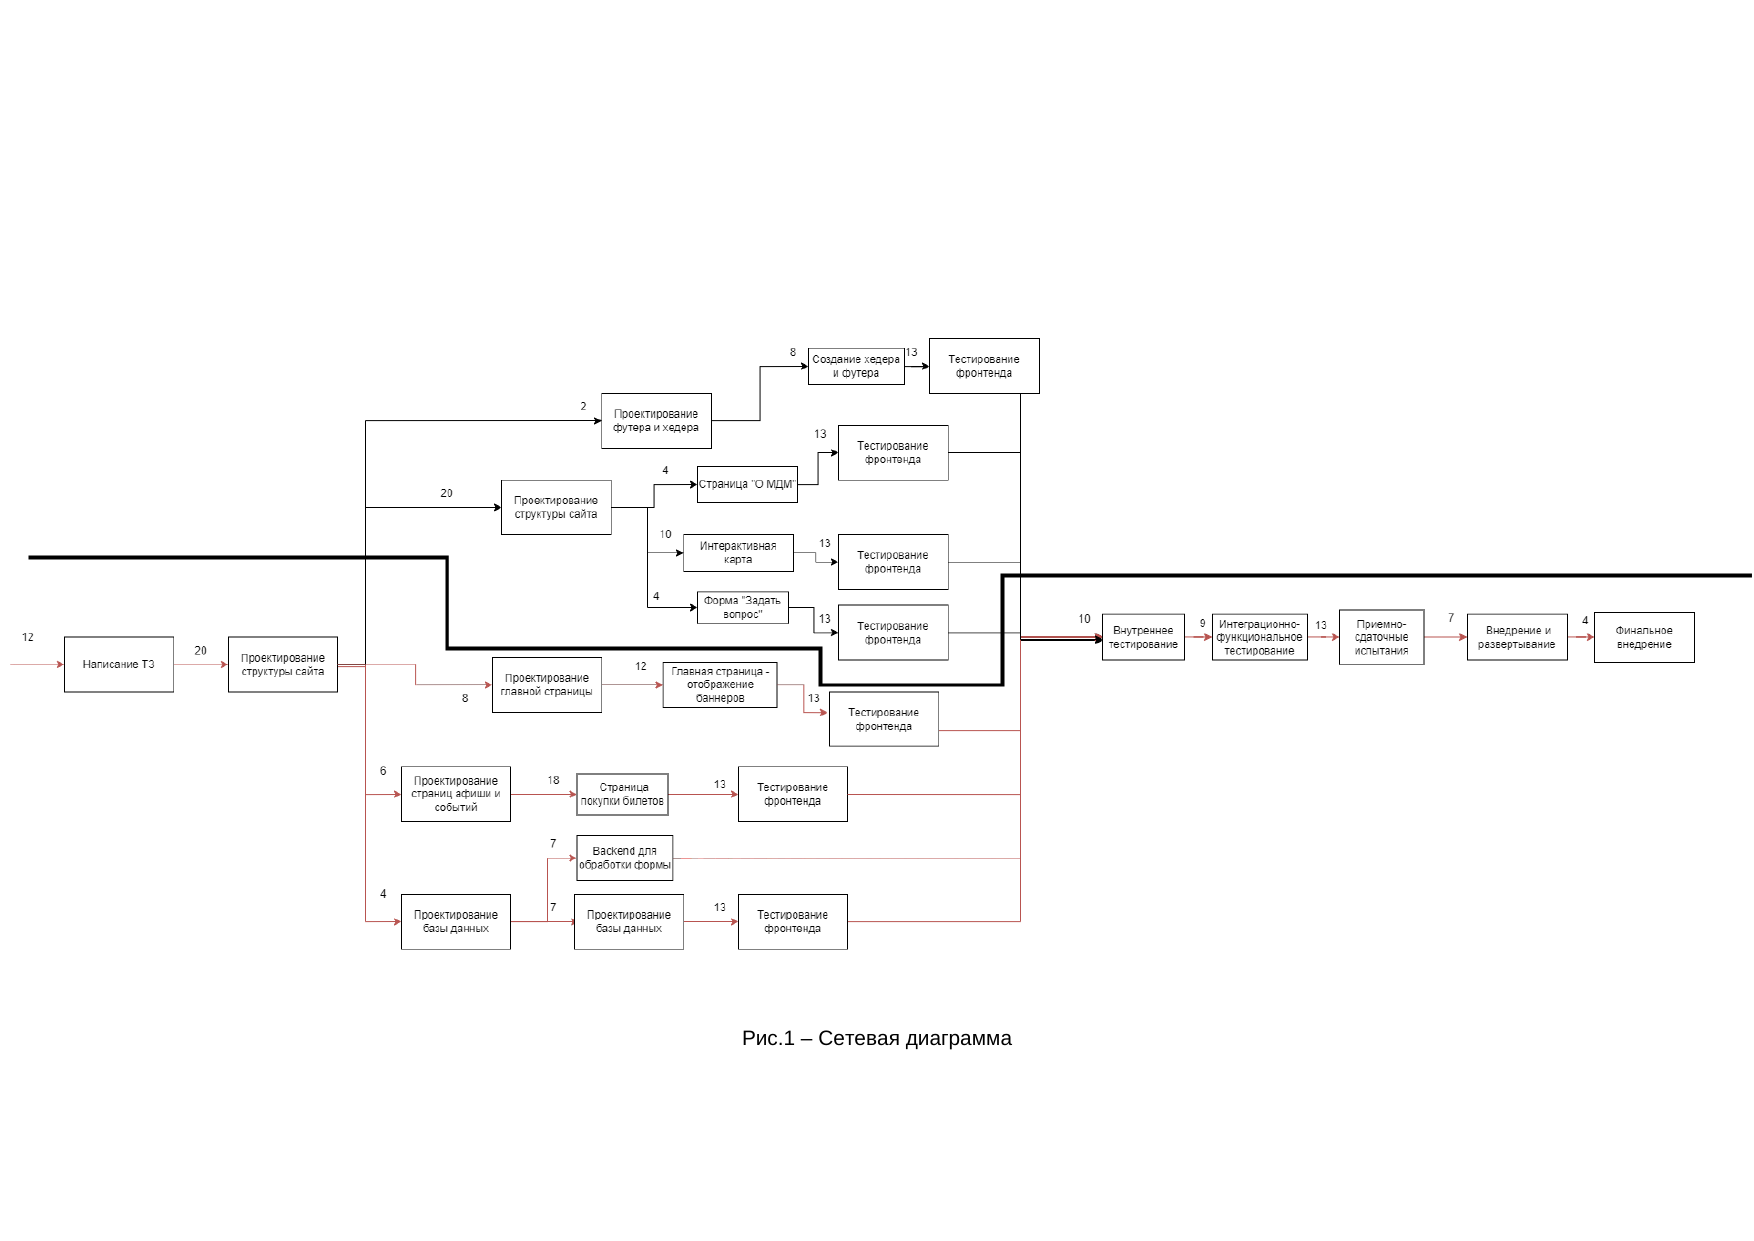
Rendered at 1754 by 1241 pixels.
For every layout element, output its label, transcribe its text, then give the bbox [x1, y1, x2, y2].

text Рис.1 – Сетевая диаграмма [118, 1026, 1636, 1050]
picture [0, 338, 1754, 950]
